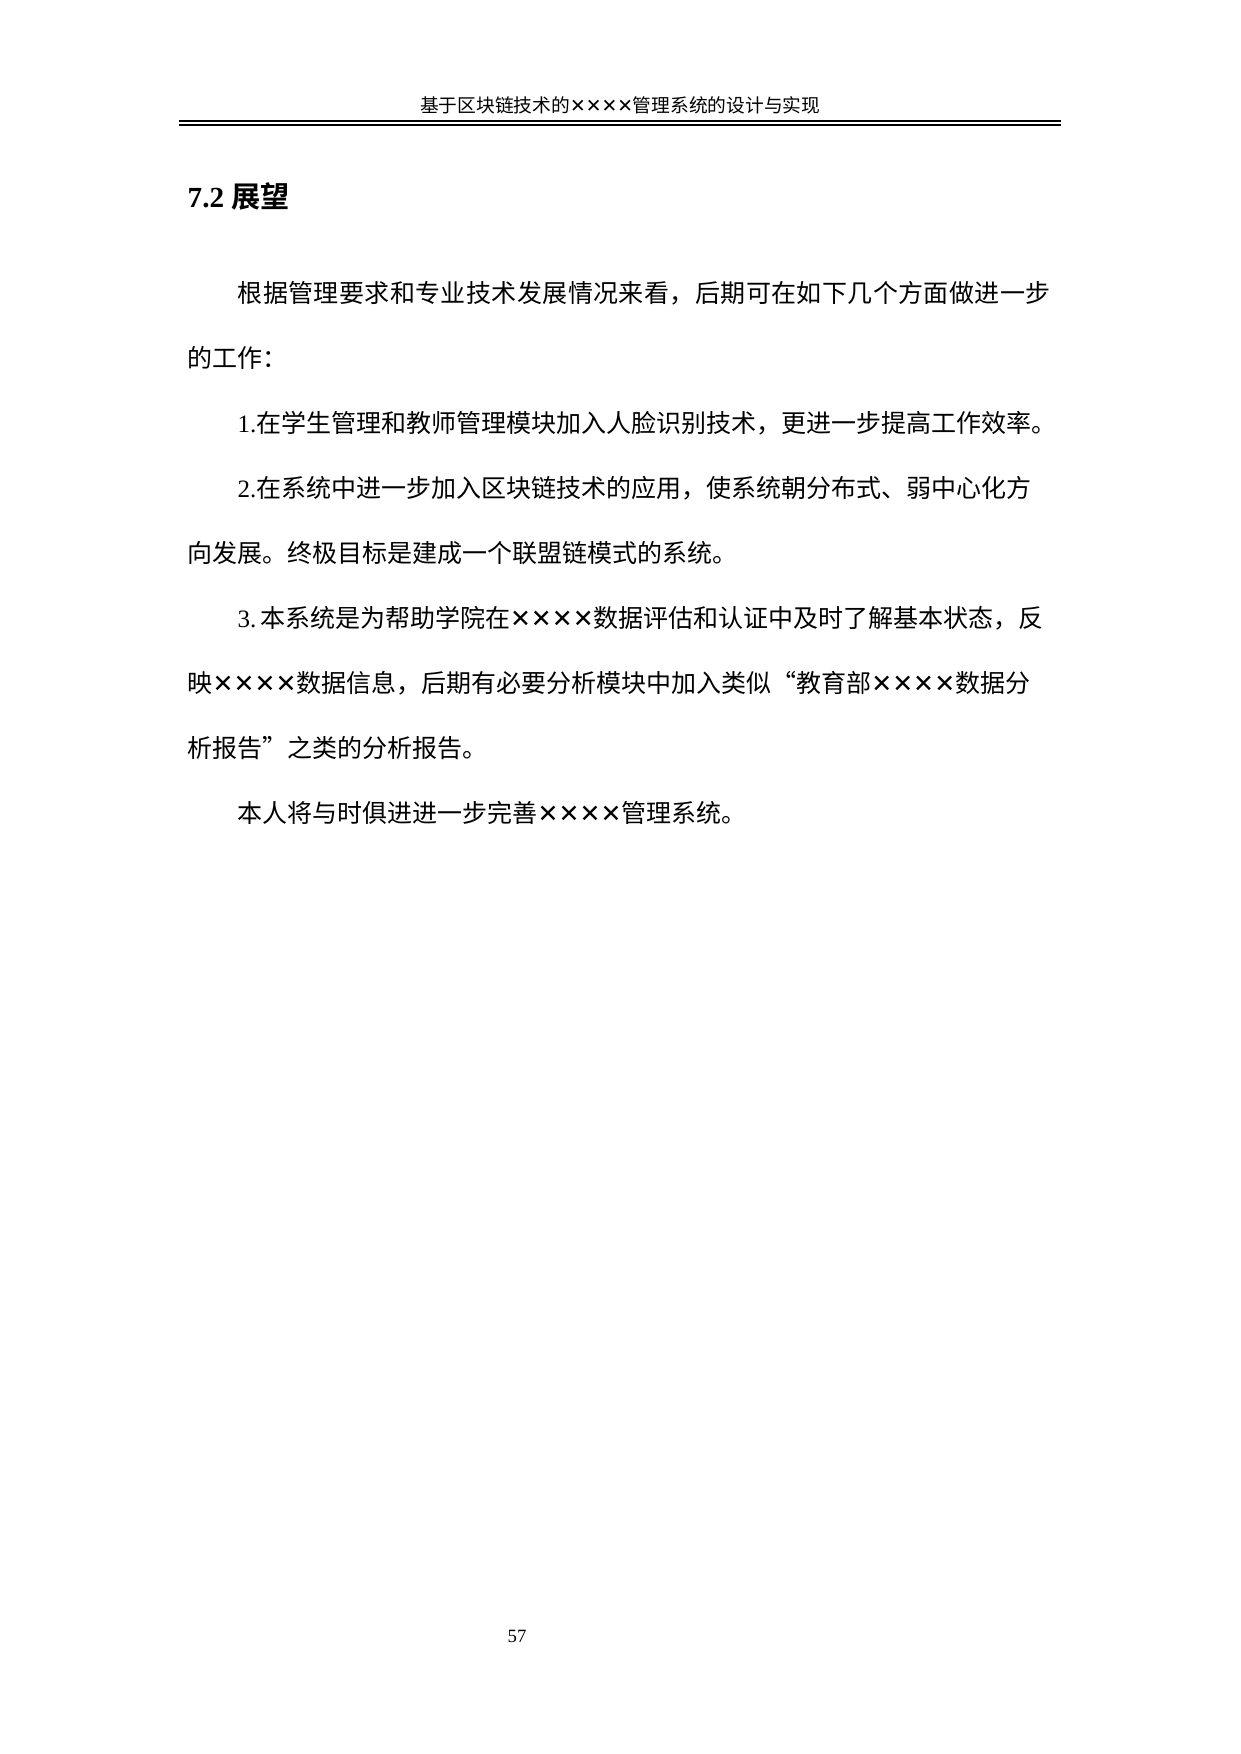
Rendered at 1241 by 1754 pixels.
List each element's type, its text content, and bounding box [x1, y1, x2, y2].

text 2.在系统中进一步加入区块链技术的应用，使系统朝分布式、弱中心化方向发展。终极目标是建成一个联盟链模式的系统。 [187, 454, 1053, 584]
subtitle 展望 [187, 162, 1053, 227]
text 根据管理要求和专业技术发展情况来看，后期可在如下几个方面做进一步的工作： [187, 259, 1053, 389]
text 本人将与时俱进进一步完善✕✕✕✕管理系统。 [187, 779, 1053, 844]
text 3. 本系统是为帮助学院在✕✕✕✕数据评估和认证中及时了解基本状态，反映✕✕✕✕数据信息，后期有必要分析模块中加入类似“教育部✕✕✕✕数据分析报告”之类的分析报告。 [187, 584, 1053, 779]
text 1.在学生管理和教师管理模块加入人脸识别技术，更进一步提高工作效率。 [187, 389, 1053, 454]
